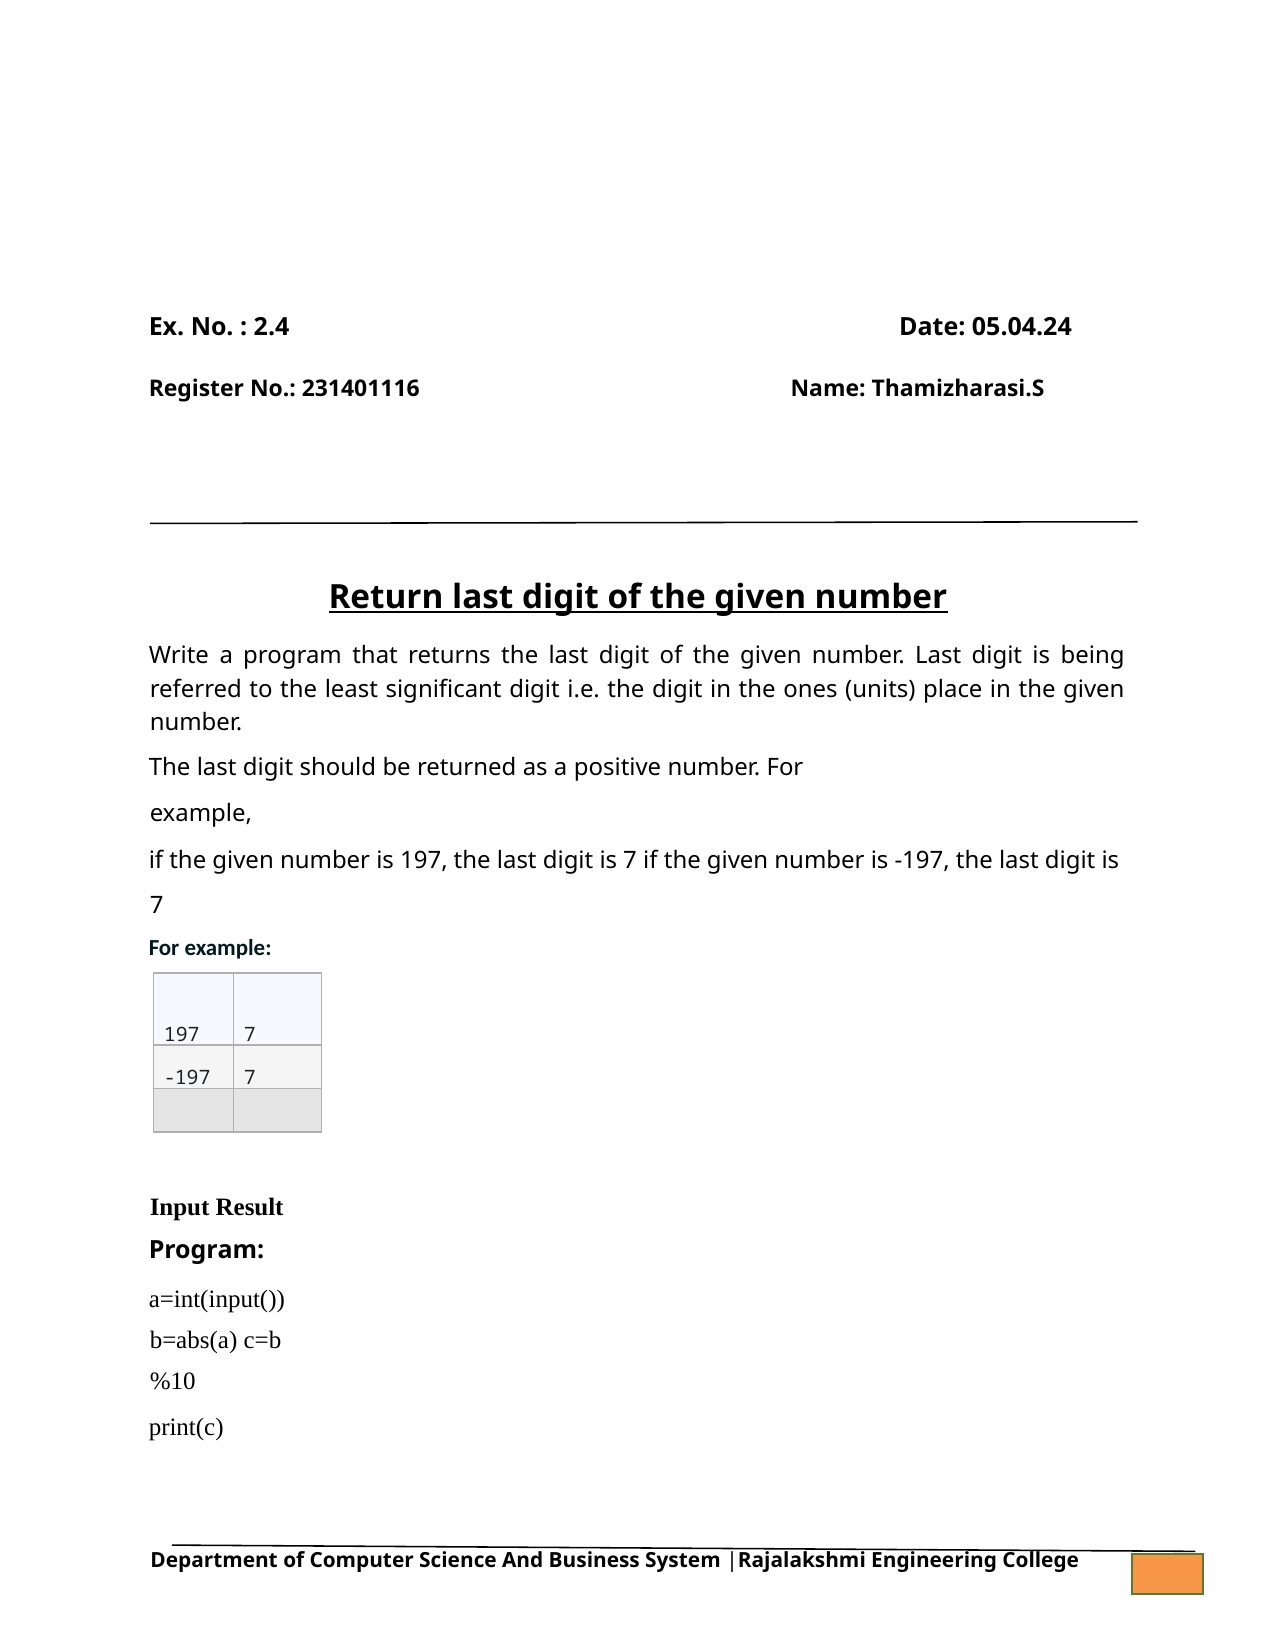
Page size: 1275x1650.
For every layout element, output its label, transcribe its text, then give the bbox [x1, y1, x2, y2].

text For example: Input Result [148, 933, 1130, 1221]
text The last digit should be returned as a positive number. For example, [148, 750, 804, 829]
text if the given number is 197, the last digit is 7 if the given number is -197, the last digit is 7 [148, 842, 1130, 920]
text a=int(input()) b=abs(a) c=b%10 [148, 1284, 317, 1394]
text Program: [148, 1232, 1132, 1266]
text Ex. No. : 2.4 Date: 05.04.24 [148, 309, 1132, 343]
text Write a program that returns the last digit of the given number. Last digit is being referred to the least significant digit i.e. the digit in the ones (units) place in the given number. [148, 638, 1126, 737]
text Register No.: 231401116 Name: Thamizharasi.S [148, 372, 1132, 404]
text Return last digit of the given number [150, 573, 1126, 618]
text print(c) [148, 1412, 317, 1441]
